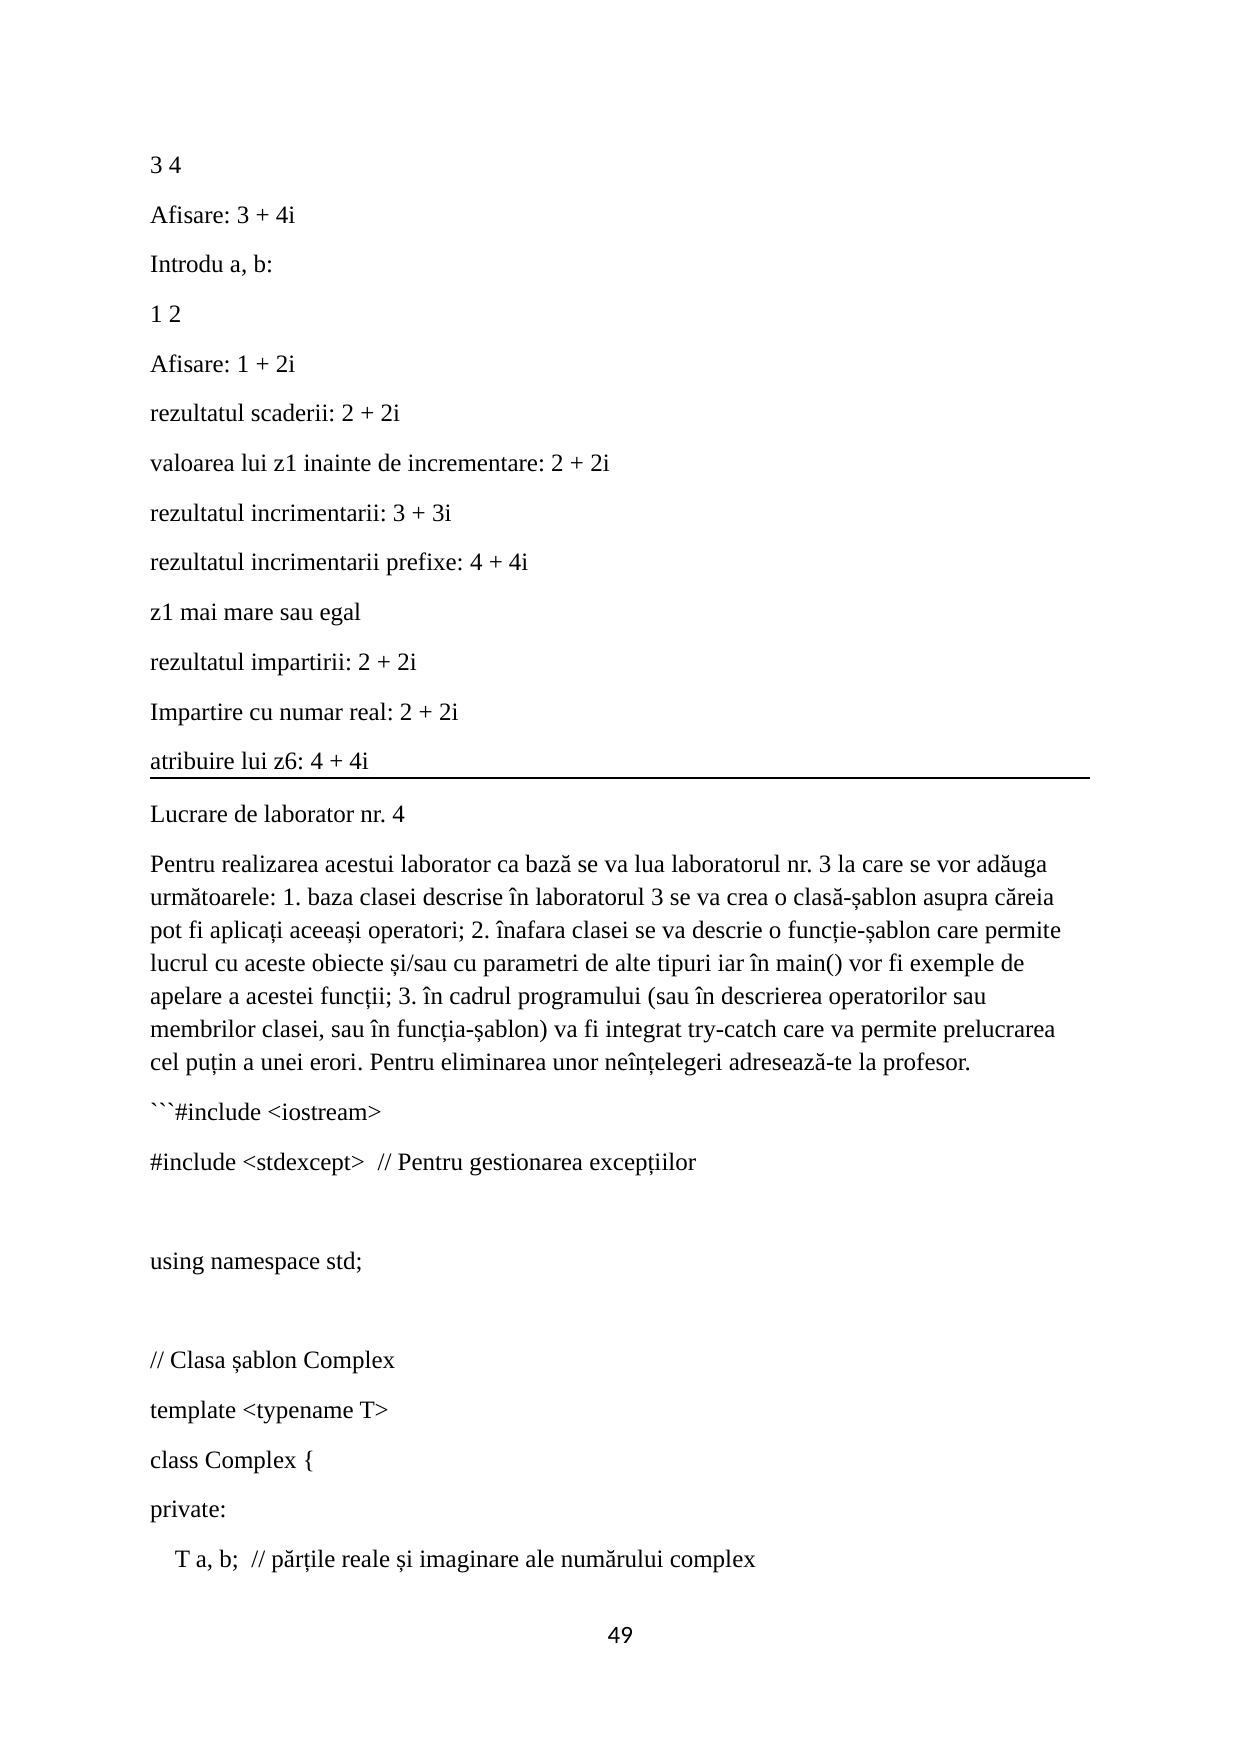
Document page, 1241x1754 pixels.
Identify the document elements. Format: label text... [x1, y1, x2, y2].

text ```#include <iostream> [150, 1097, 1090, 1126]
text Afisare: 1 + 2i [150, 349, 1090, 377]
text 1 2 [150, 299, 1090, 328]
text rezultatul incrimentarii prefixe: 4 + 4i [150, 547, 1090, 576]
text template <typename T> [150, 1395, 1090, 1424]
text atribuire lui z6: 4 + 4i [150, 746, 1090, 777]
text rezultatul scaderii: 2 + 2i [150, 398, 1090, 427]
text #include <stdexcept> // Pentru gestionarea excepțiilor [150, 1147, 1090, 1176]
text z1 mai mare sau egal [150, 597, 1090, 626]
text T a, b; // părțile reale și imaginare ale numărului complex [150, 1544, 1090, 1573]
text valoarea lui z1 inainte de incrementare: 2 + 2i [150, 448, 1090, 477]
text Introdu a, b: [150, 249, 1090, 278]
text // Clasa șablon Complex [150, 1346, 1090, 1374]
text rezultatul incrimentarii: 3 + 3i [150, 498, 1090, 527]
text Lucrare de laborator nr. 4 [150, 799, 1090, 828]
text Impartire cu numar real: 2 + 2i [150, 697, 1090, 725]
text 3 4 [150, 150, 1090, 179]
text using namespace std; [150, 1246, 1090, 1275]
text Pentru realizarea acestui laborator ca bază se va lua laboratorul nr. 3 la care se vor adăuga următoarele: 1. baza clasei descrise în laboratorul 3 se va crea o clasă-șablon asupra căreia pot fi aplicați aceeași operatori; 2. înafara clasei se va descrie o funcție-șablon care permite lucrul cu aceste obiecte și/sau cu parametri de alte tipuri iar în main() vor fi exemple de apelare a acestei funcții; 3. în cadrul programului (sau în descrierea operatorilor sau membrilor clasei, sau în funcția-șablon) va fi integrat try-catch care va permite prelucrarea cel puțin a unei erori. Pentru eliminarea unor neînțelegeri adresează-te la profesor. [150, 849, 1090, 1076]
text private: [150, 1494, 1090, 1523]
text Afisare: 3 + 4i [150, 200, 1090, 228]
text rezultatul impartirii: 2 + 2i [150, 647, 1090, 676]
text class Complex { [150, 1445, 1090, 1474]
